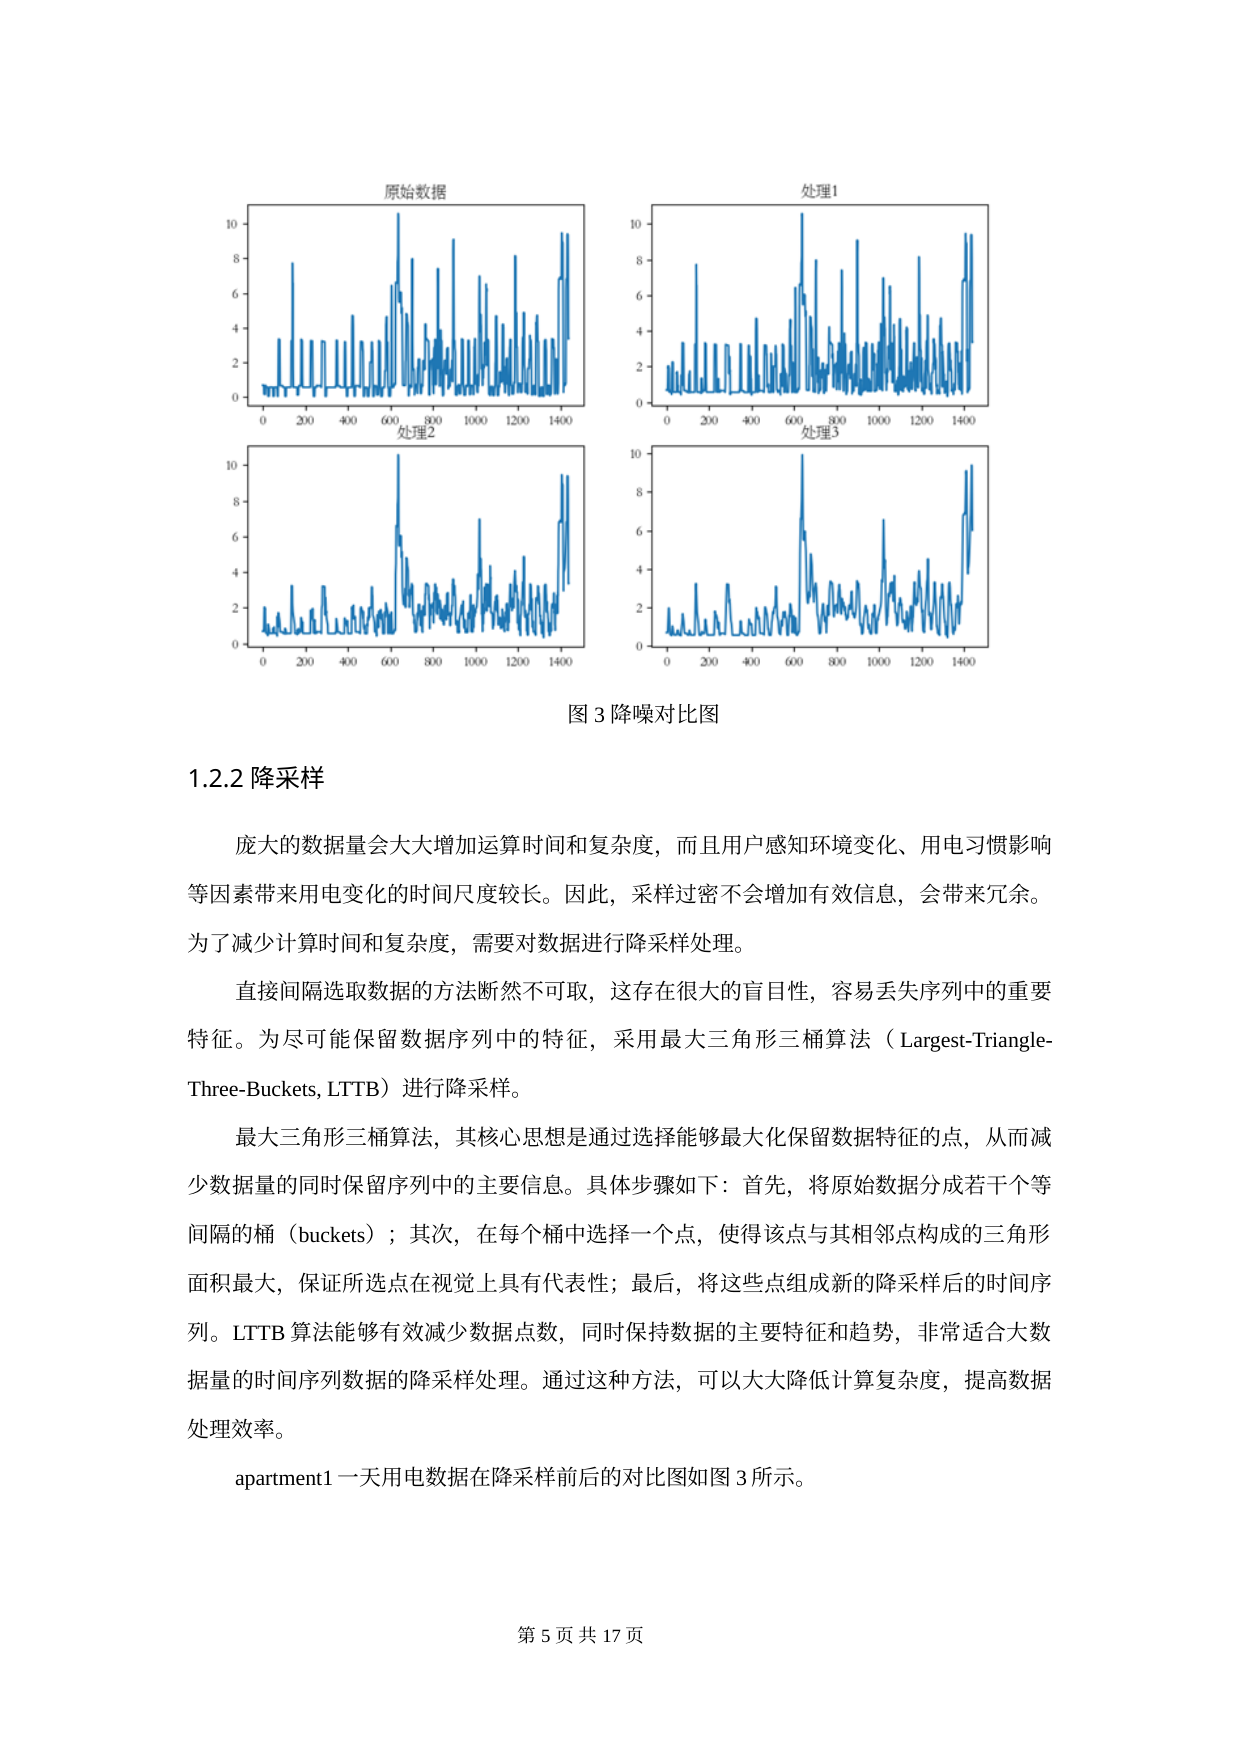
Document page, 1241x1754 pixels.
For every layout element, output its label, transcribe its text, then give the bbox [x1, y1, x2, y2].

text apartment1一天用电数据在降采样前后的对比图如图3所示。 [187, 1460, 1053, 1492]
text 直接间隔选取数据的方法断然不可取，这存在很大的盲目性，容易丢失序列中的重要特征。为尽可能保留数据序列中的特征，采用最大三角形三桶算法（Largest-Triangle-Three-Buckets, LTTB）进行降采样。 [187, 973, 1053, 1103]
text 庞大的数据量会大大增加运算时间和复杂度，而且用户感知环境变化、用电习惯影响等因素带来用电变化的时间尺度较长。因此，采样过密不会增加有效信息，会带来冗余。为了减少计算时间和复杂度，需要对数据进行降采样处理。 [187, 828, 1053, 958]
subtitle 降采样 [187, 744, 1053, 809]
picture [187, 162, 1053, 676]
text 最大三角形三桶算法，其核心思想是通过选择能够最大化保留数据特征的点，从而减少数据量的同时保留序列中的主要信息。具体步骤如下：首先，将原始数据分成若干个等间隔的桶（buckets）；其次，在每个桶中选择一个点，使得该点与其相邻点构成的三角形面积最大，保证所选点在视觉上具有代表性；最后，将这些点组成新的降采样后的时间序列。LTTB算法能够有效减少数据点数，同时保持数据的主要特征和趋势，非常适合大数据量的时间序列数据的降采样处理。通过这种方法，可以大大降低计算复杂度，提高数据处理效率。 [187, 1119, 1053, 1444]
text 图3 降噪对比图 [187, 696, 1053, 729]
